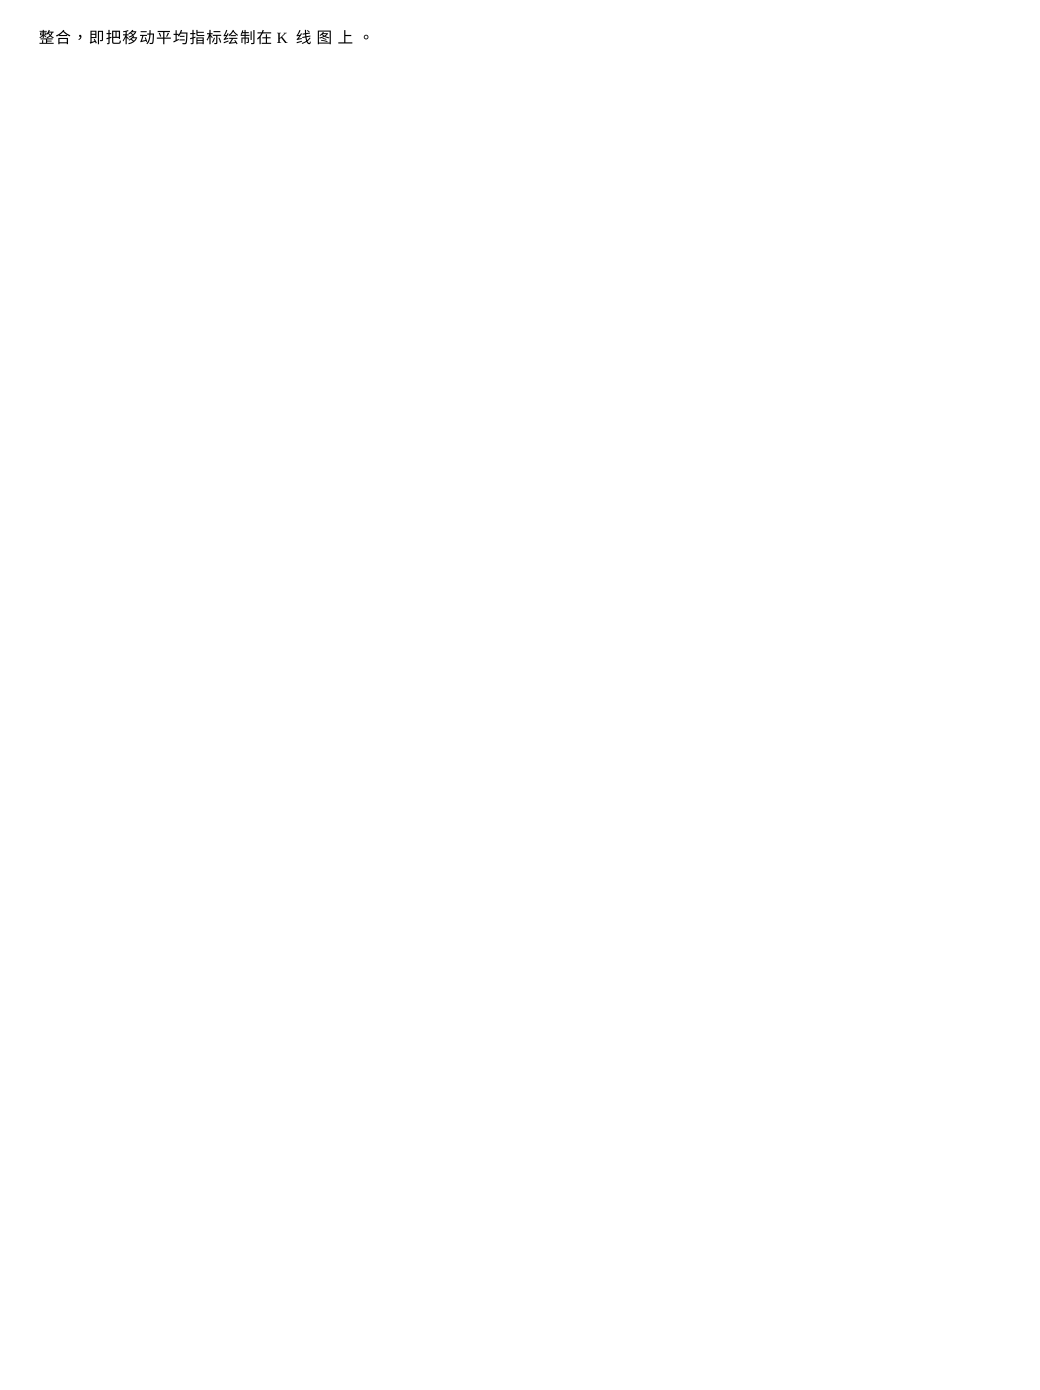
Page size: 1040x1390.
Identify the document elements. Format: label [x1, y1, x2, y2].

text [38, 27, 935, 48]
